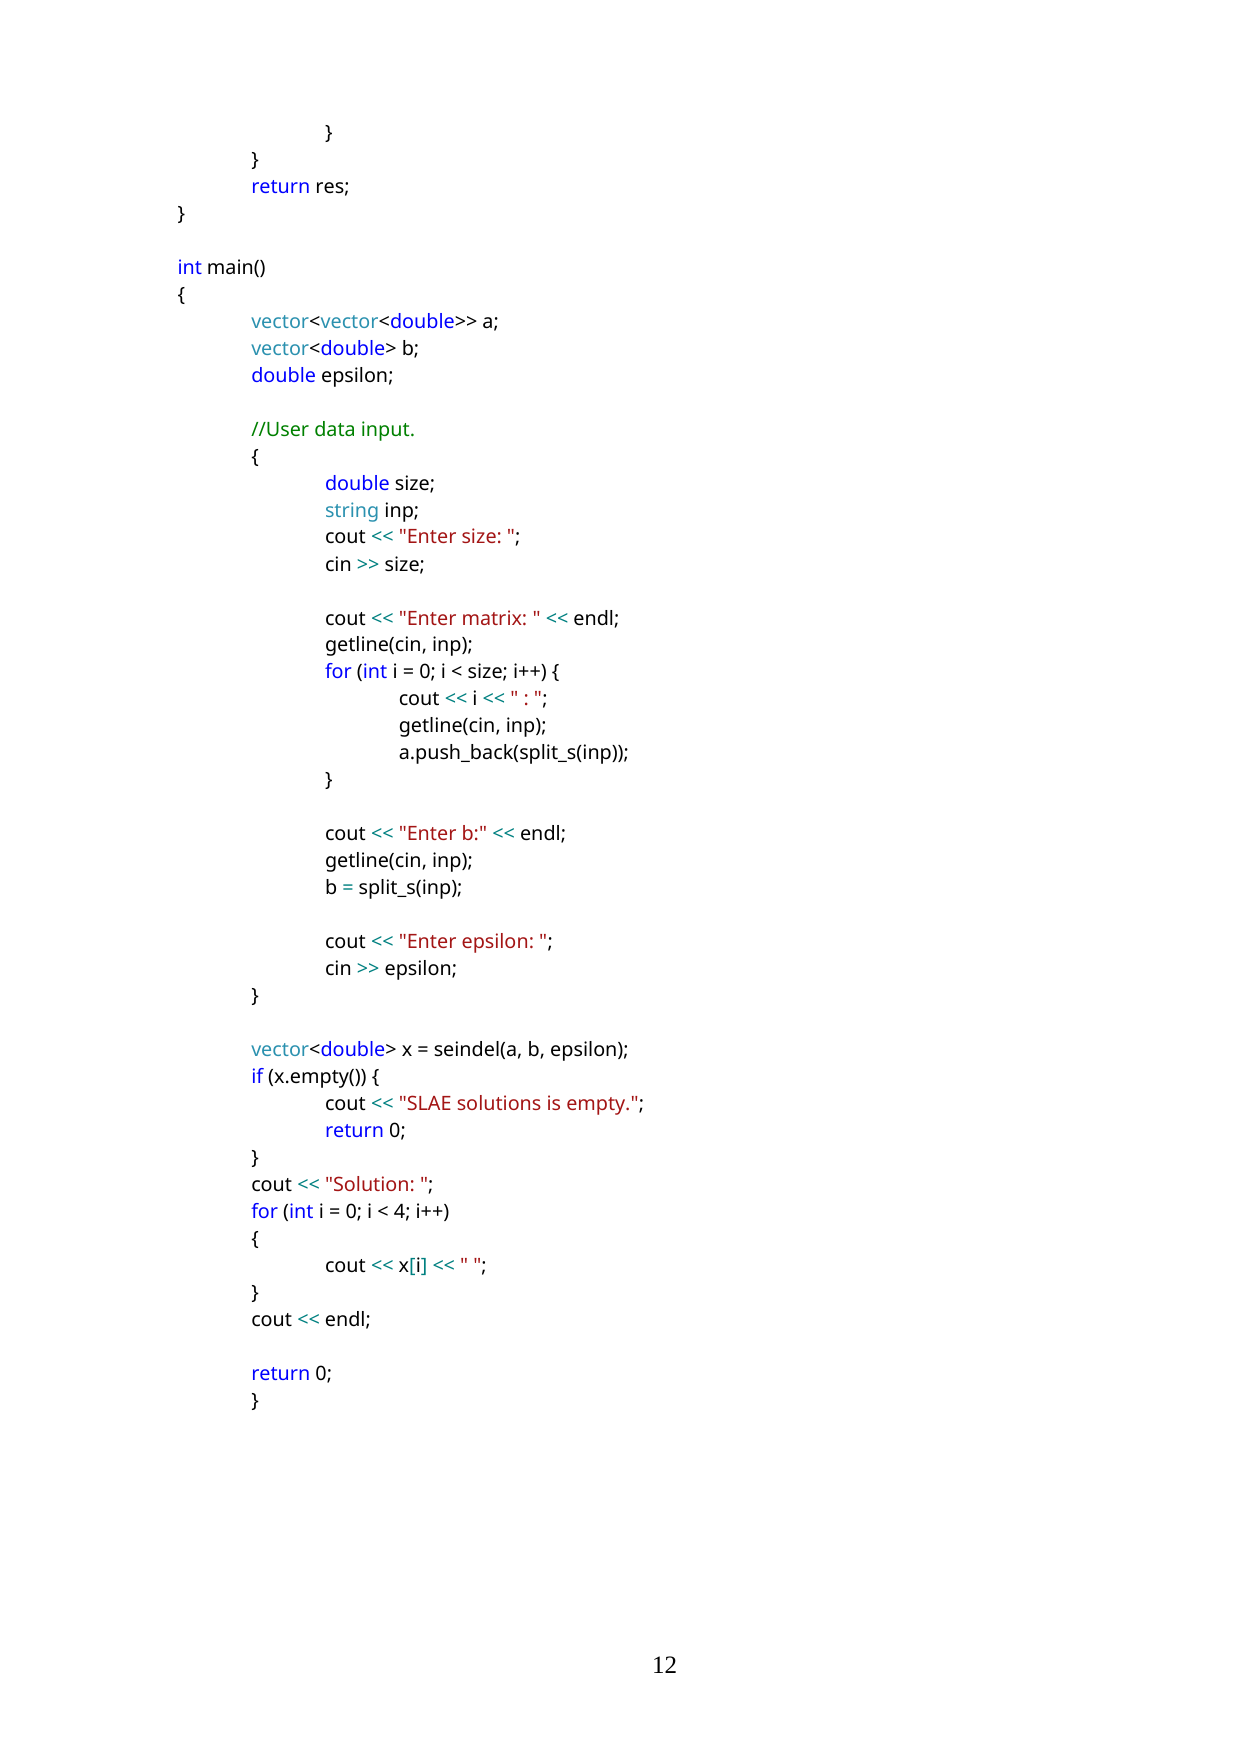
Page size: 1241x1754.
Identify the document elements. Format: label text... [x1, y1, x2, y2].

text getline(cin, inp); [177, 712, 1152, 739]
text //User data input. [177, 415, 1152, 442]
text cout << "Enter epsilon: "; [177, 927, 1152, 954]
text string inp; [177, 496, 1152, 523]
text return res; [177, 172, 1152, 199]
text } [177, 1278, 1152, 1305]
text getline(cin, inp); [177, 631, 1152, 658]
text cout << "SLAE solutions is empty."; [177, 1089, 1152, 1116]
text cout << "Enter size: "; [177, 523, 1152, 550]
text } [177, 1386, 1152, 1413]
text if (x.empty()) { [177, 1062, 1152, 1089]
text cin >> size; [177, 550, 1152, 577]
text cout << x[i] << " "; [177, 1251, 1152, 1278]
text return 0; [177, 1116, 1152, 1143]
text { [177, 442, 1152, 469]
text } [177, 981, 1152, 1008]
text cout << "Enter b:" << endl; [177, 819, 1152, 847]
text cout << "Enter matrix: " << endl; [177, 604, 1152, 631]
text int main() [177, 253, 1152, 280]
text b = split_s(inp); [177, 873, 1152, 901]
text cout << "Solution: "; [177, 1170, 1152, 1197]
text cin >> epsilon; [177, 954, 1152, 981]
text for (int i = 0; i < 4; i++) [177, 1197, 1152, 1224]
text for (int i = 0; i < size; i++) { [177, 658, 1152, 685]
text } [177, 145, 1152, 172]
text a.push_back(split_s(inp)); [177, 739, 1152, 766]
text double epsilon; [177, 361, 1152, 388]
text } [177, 766, 1152, 793]
text } [177, 118, 1152, 145]
text vector<vector<double>> a; [177, 307, 1152, 334]
text getline(cin, inp); [177, 847, 1152, 873]
text double size; [177, 469, 1152, 496]
text return 0; [177, 1359, 1152, 1386]
text cout << endl; [177, 1305, 1152, 1332]
text { [177, 280, 1152, 307]
text vector<double> b; [177, 334, 1152, 361]
text { [177, 1224, 1152, 1251]
text } [177, 199, 1152, 226]
text cout << i << " : "; [177, 685, 1152, 712]
text vector<double> x = seindel(a, b, epsilon); [177, 1035, 1152, 1062]
text } [177, 1143, 1152, 1170]
